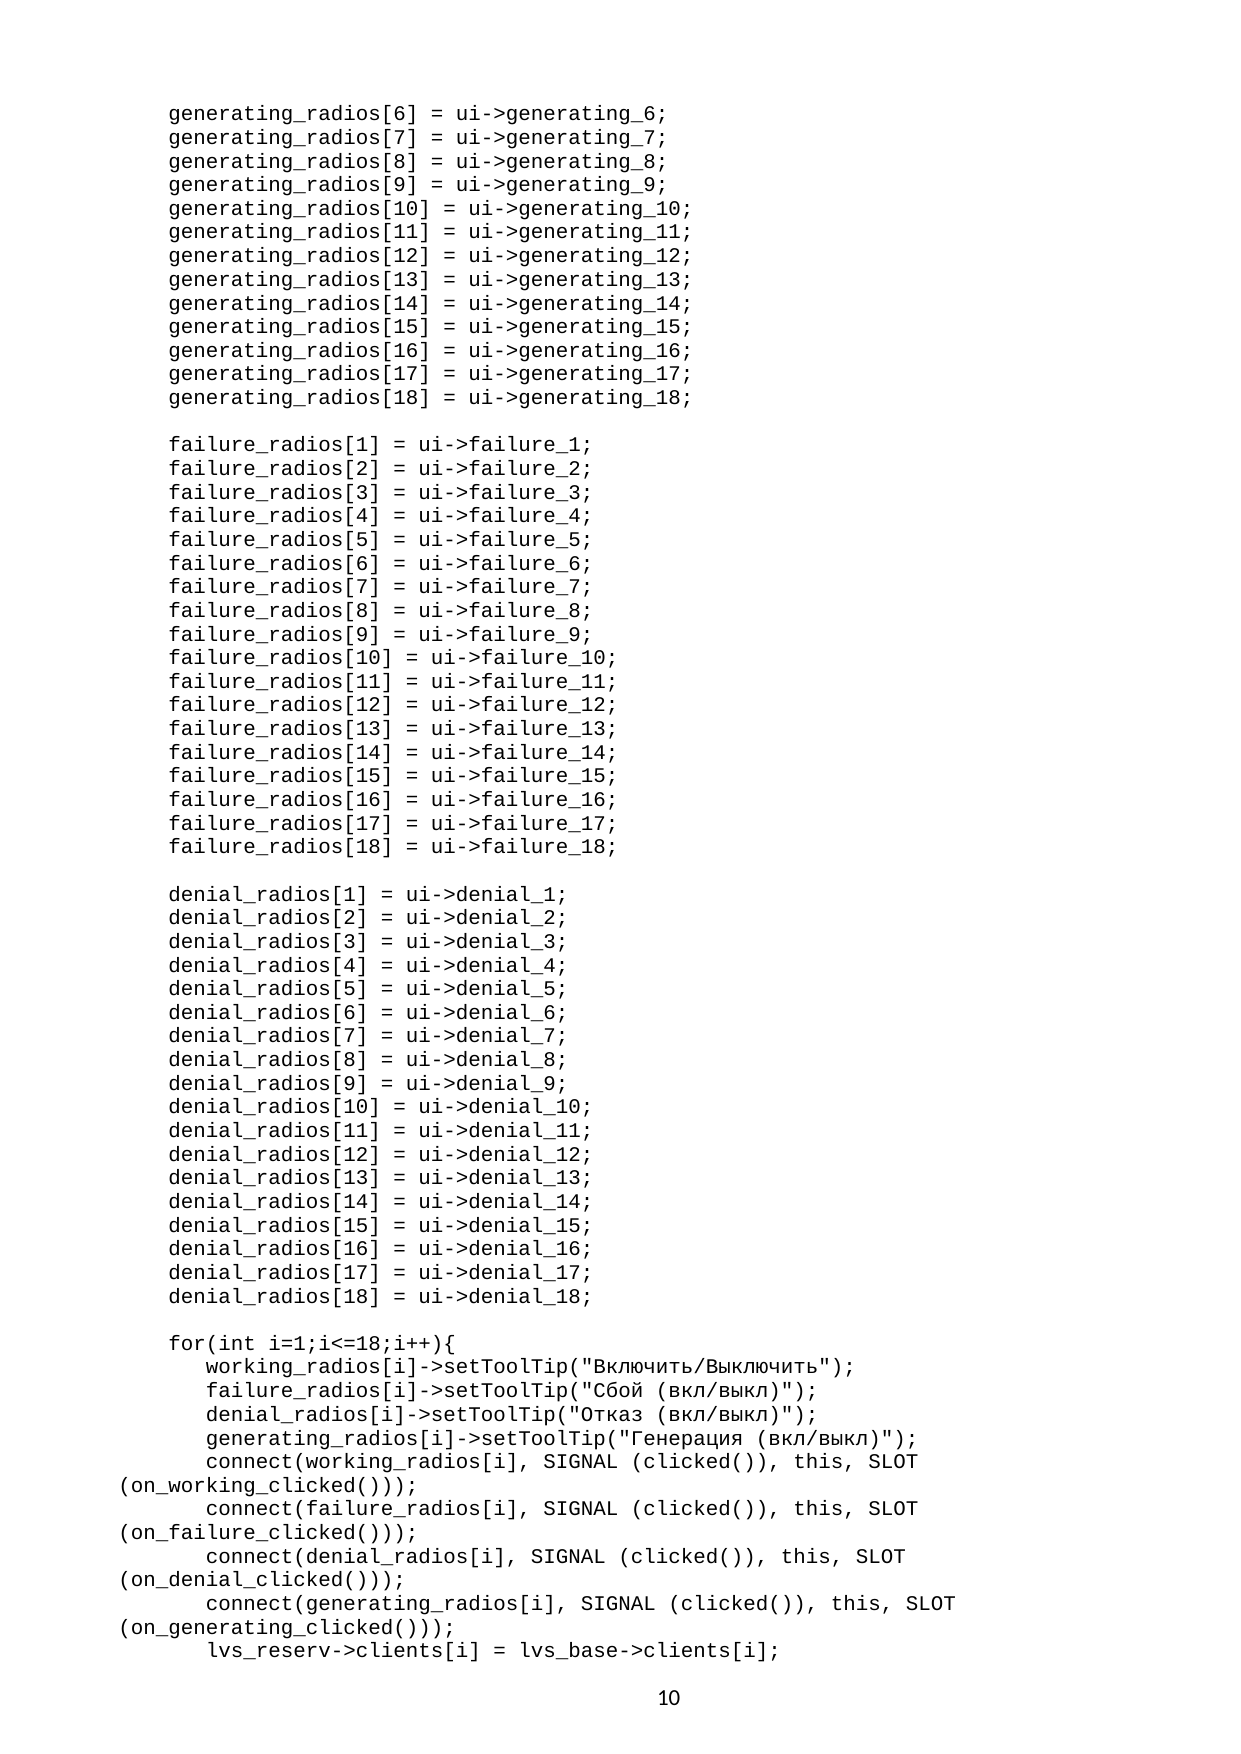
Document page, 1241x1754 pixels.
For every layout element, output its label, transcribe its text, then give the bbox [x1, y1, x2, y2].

text generating_radios[13] = ui->generating_13; [118, 269, 1181, 292]
text denial_radios[3] = ui->denial_3; [118, 931, 1181, 954]
text generating_radios[16] = ui->generating_16; [118, 340, 1181, 363]
text working_radios[i]->setToolTip("Включить/Выключить"); [118, 1357, 1181, 1380]
text connect(working_radios[i], SIGNAL (clicked()), this, SLOT (on_working_clicked())); [118, 1451, 1181, 1498]
text failure_radios[2] = ui->failure_2; [118, 458, 1181, 482]
text denial_radios[6] = ui->denial_6; [118, 1002, 1181, 1026]
text failure_radios[16] = ui->failure_16; [118, 789, 1181, 813]
text generating_radios[10] = ui->generating_10; [118, 198, 1181, 222]
text failure_radios[9] = ui->failure_9; [118, 623, 1181, 647]
text denial_radios[i]->setToolTip("Отказ (вкл/выкл)"); [118, 1404, 1181, 1427]
text denial_radios[1] = ui->denial_1; [118, 884, 1181, 907]
text denial_radios[4] = ui->denial_4; [118, 954, 1181, 978]
text generating_radios[14] = ui->generating_14; [118, 292, 1181, 316]
text failure_radios[4] = ui->failure_4; [118, 505, 1181, 529]
text failure_radios[18] = ui->failure_18; [118, 836, 1181, 860]
text lvs_reserv->clients[i] = lvs_base->clients[i]; [118, 1640, 1181, 1664]
text denial_radios[13] = ui->denial_13; [118, 1167, 1181, 1191]
text denial_radios[8] = ui->denial_8; [118, 1049, 1181, 1073]
text denial_radios[7] = ui->denial_7; [118, 1026, 1181, 1049]
text denial_radios[18] = ui->denial_18; [118, 1286, 1181, 1309]
text denial_radios[15] = ui->denial_15; [118, 1215, 1181, 1238]
text failure_radios[8] = ui->failure_8; [118, 600, 1181, 623]
text denial_radios[12] = ui->denial_12; [118, 1144, 1181, 1167]
text connect(generating_radios[i], SIGNAL (clicked()), this, SLOT (on_generating_clicked())); [118, 1593, 1181, 1640]
text denial_radios[2] = ui->denial_2; [118, 907, 1181, 931]
text failure_radios[13] = ui->failure_13; [118, 718, 1181, 742]
text failure_radios[1] = ui->failure_1; [118, 434, 1181, 458]
text failure_radios[15] = ui->failure_15; [118, 765, 1181, 789]
text generating_radios[7] = ui->generating_7; [118, 127, 1181, 151]
text failure_radios[10] = ui->failure_10; [118, 647, 1181, 671]
text failure_radios[7] = ui->failure_7; [118, 576, 1181, 600]
text failure_radios[12] = ui->failure_12; [118, 694, 1181, 718]
text denial_radios[16] = ui->denial_16; [118, 1238, 1181, 1262]
text generating_radios[11] = ui->generating_11; [118, 222, 1181, 245]
text denial_radios[10] = ui->denial_10; [118, 1096, 1181, 1120]
text denial_radios[9] = ui->denial_9; [118, 1073, 1181, 1096]
text connect(denial_radios[i], SIGNAL (clicked()), this, SLOT (on_denial_clicked())); [118, 1546, 1181, 1593]
text generating_radios[i]->setToolTip("Генерация (вкл/выкл)"); [118, 1427, 1181, 1451]
text denial_radios[5] = ui->denial_5; [118, 978, 1181, 1002]
text generating_radios[17] = ui->generating_17; [118, 363, 1181, 387]
text denial_radios[14] = ui->denial_14; [118, 1191, 1181, 1215]
text failure_radios[6] = ui->failure_6; [118, 553, 1181, 576]
text failure_radios[11] = ui->failure_11; [118, 671, 1181, 694]
text connect(failure_radios[i], SIGNAL (clicked()), this, SLOT (on_failure_clicked())); [118, 1498, 1181, 1546]
text failure_radios[i]->setToolTip("Сбой (вкл/выкл)"); [118, 1380, 1181, 1404]
text denial_radios[11] = ui->denial_11; [118, 1120, 1181, 1144]
text generating_radios[9] = ui->generating_9; [118, 174, 1181, 198]
text failure_radios[5] = ui->failure_5; [118, 529, 1181, 553]
text failure_radios[3] = ui->failure_3; [118, 482, 1181, 505]
text failure_radios[17] = ui->failure_17; [118, 813, 1181, 836]
text denial_radios[17] = ui->denial_17; [118, 1262, 1181, 1286]
text generating_radios[6] = ui->generating_6; [118, 103, 1181, 127]
text generating_radios[18] = ui->generating_18; [118, 387, 1181, 411]
text failure_radios[14] = ui->failure_14; [118, 742, 1181, 765]
text for(int i=1;i<=18;i++){ [118, 1333, 1181, 1357]
text generating_radios[15] = ui->generating_15; [118, 316, 1181, 340]
text generating_radios[8] = ui->generating_8; [118, 151, 1181, 174]
text generating_radios[12] = ui->generating_12; [118, 245, 1181, 269]
